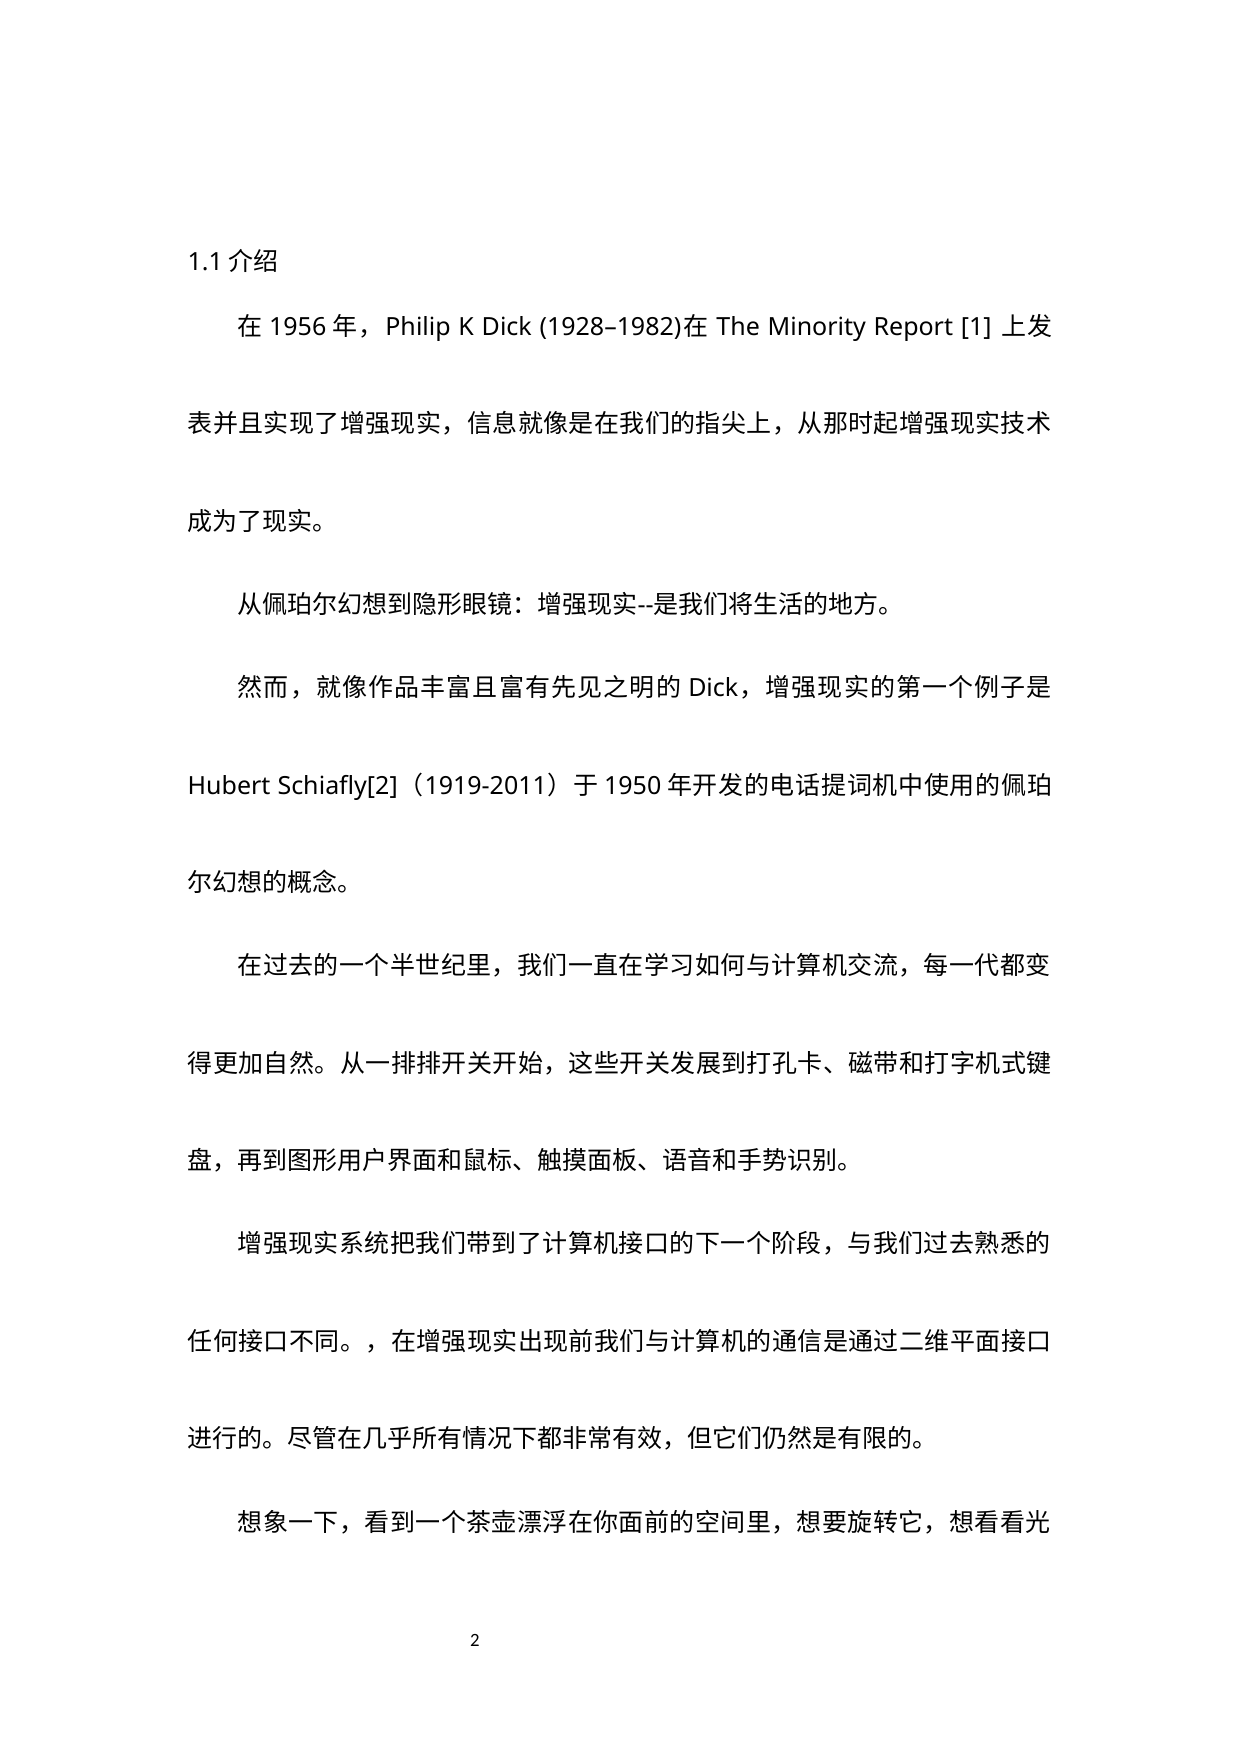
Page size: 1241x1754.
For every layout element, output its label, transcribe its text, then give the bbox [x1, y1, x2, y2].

text 在1956年，Philip K Dick (1928–1982)在 The Minority Report [1] 上发表并且实现了增强现实，信息就像是在我们的指尖上，从那时起增强现实技术成为了现实。 [187, 292, 1053, 552]
text 想象一下，看到一个茶壶漂浮在你面前的空间里，想要旋转它，想看看光是如何从它的各个角度反射过来的，或者想看看底部的制造商或艺术家的名字。它可以用平板显示器来完成，但是如果你能伸手接触到图像，直接转动它，然后立即用手指转动它，然后把它传给同伴或丢弃它，这会将是多么的自然呢？ [187, 1488, 1053, 1553]
text 增强现实系统把我们带到了计算机接口的下一个阶段，与我们过去熟悉的任何接口不同。，在增强现实出现前我们与计算机的通信是通过二维平面接口进行的。尽管在几乎所有情况下都非常有效，但它们仍然是有限的。 [187, 1209, 1053, 1469]
text 然而，就像作品丰富且富有先见之明的Dick，增强现实的第一个例子是Hubert Schiafly[2]（1919-2011）于1950年开发的电话提词机中使用的佩珀尔幻想的概念。 [187, 653, 1053, 913]
text 1.1介绍 [187, 227, 1053, 292]
text 从佩珀尔幻想到隐形眼镜：增强现实--是我们将生活的地方。 [187, 570, 1053, 635]
text 在过去的一个半世纪里，我们一直在学习如何与计算机交流，每一代都变得更加自然。从一排排开关开始，这些开关发展到打孔卡、磁带和打字机式键盘，再到图形用户界面和鼠标、触摸面板、语音和手势识别。 [187, 931, 1053, 1191]
